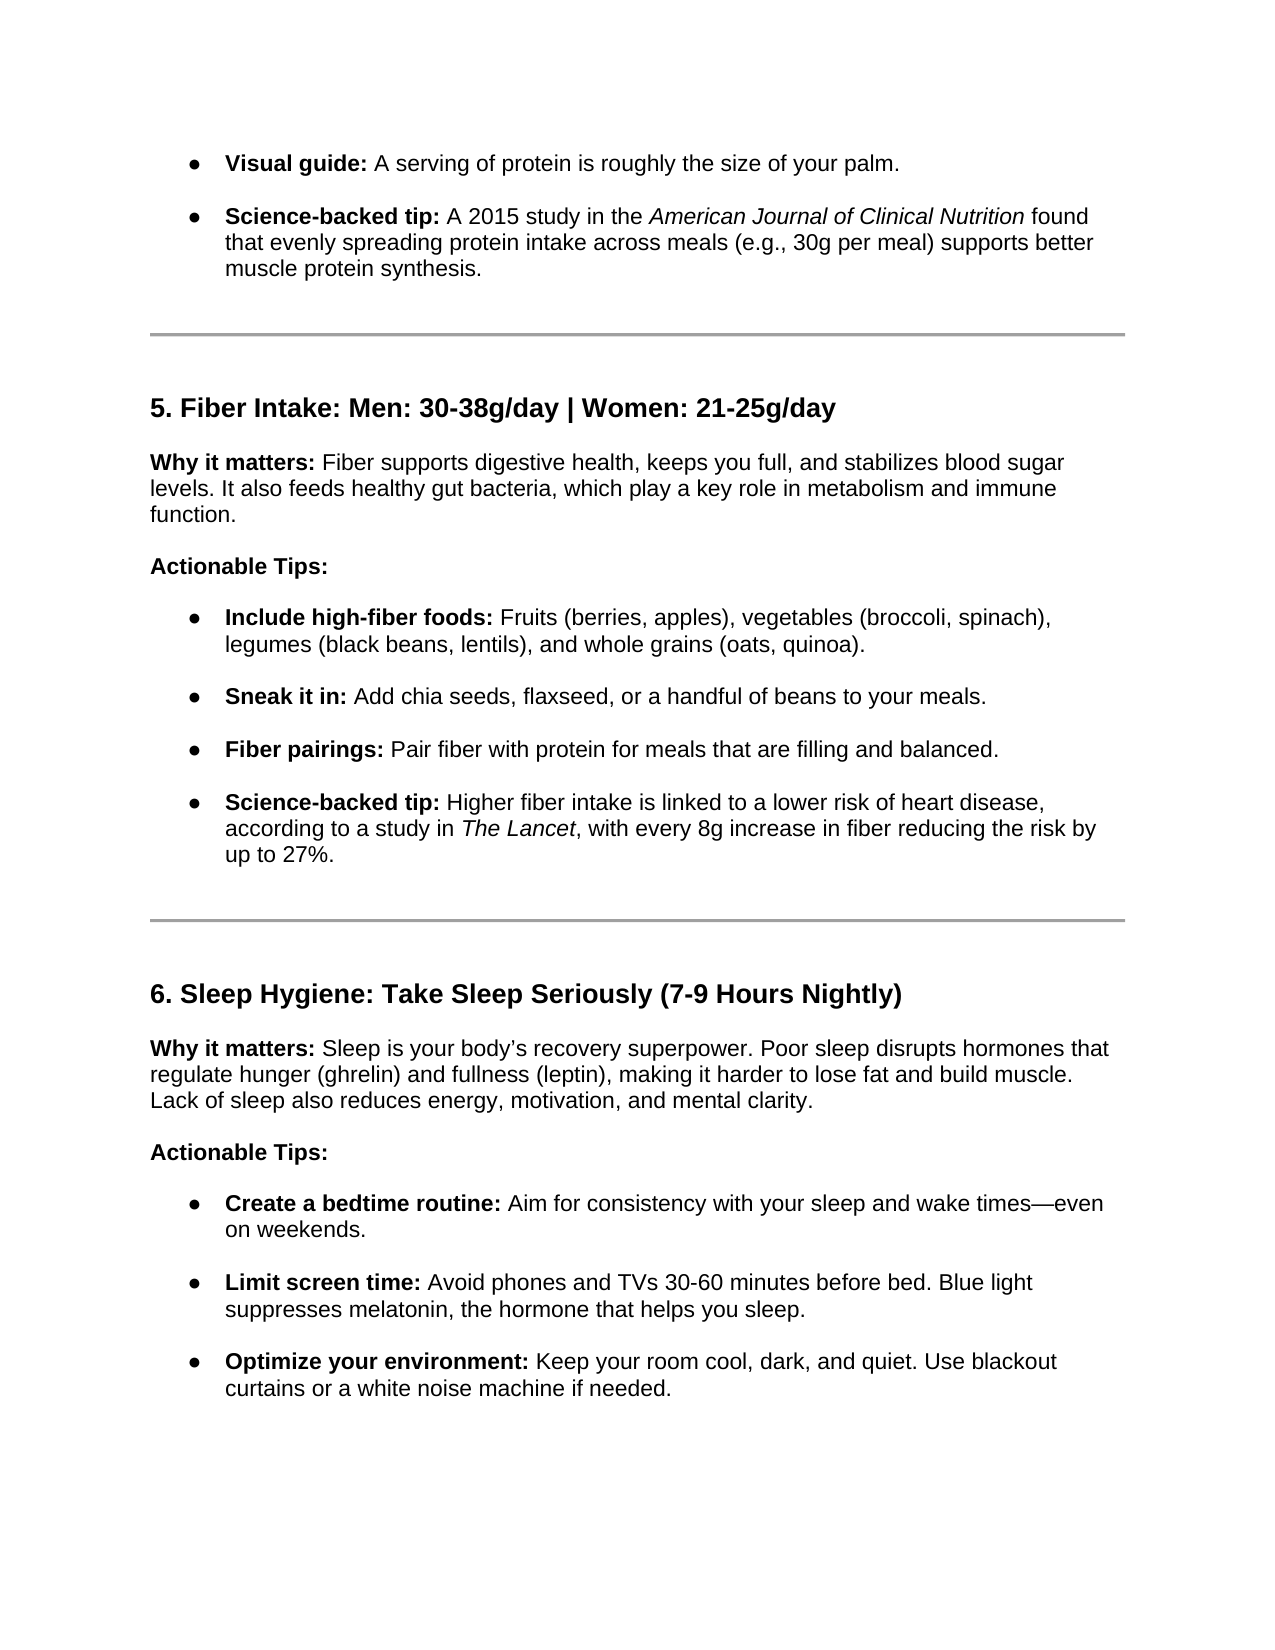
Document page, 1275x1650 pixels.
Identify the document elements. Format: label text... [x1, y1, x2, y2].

text Why it matters: Sleep is your body’s recovery superpower. Poor sleep disrupts hormones that regulate hunger (ghrelin) and fullness (leptin), making it harder to lose fat and build muscle. Lack of sleep also reduces energy, motivation, and mental clarity. [150, 1035, 1125, 1114]
list Sneak it in: Add chia seeds, flaxseed, or a handful of beans to your meals. [187, 683, 1125, 736]
list Science-backed tip: A 2015 study in the American Journal of Clinical Nutrition found that evenly spreading protein intake across meals (e.g., 30g per meal) supports better muscle protein synthesis. [187, 203, 1125, 308]
subtitle 6. Sleep Hygiene: Take Sleep Seriously (7-9 Hours Nightly) [150, 978, 1125, 1010]
list Optimize your environment: Keep your room cool, dark, and quiet. Use blackout curtains or a white noise machine if needed. [187, 1348, 1125, 1427]
list Fiber pairings: Pair fiber with protein for meals that are filling and balanced. [187, 736, 1125, 789]
list Limit screen time: Avoid phones and TVs 30-60 minutes before bed. Blue light suppresses melatonin, the hormone that helps you sleep. [187, 1269, 1125, 1348]
subtitle 5. Fiber Intake: Men: 30-38g/day | Women: 21-25g/day [150, 392, 1125, 424]
text Actionable Tips: [150, 1139, 1125, 1165]
list Science-backed tip: Higher fiber intake is linked to a lower risk of heart disease, according to a study in The Lancet, with every 8g increase in fiber reducing the risk by up to 27%. [187, 789, 1125, 894]
list Include high-fiber foods: Fruits (berries, apples), vegetables (broccoli, spinach), legumes (black beans, lentils), and whole grains (oats, quinoa). [187, 604, 1125, 683]
text Why it matters: Fiber supports digestive health, keeps you full, and stabilizes blood sugar levels. It also feeds healthy gut bacteria, which play a key role in metabolism and immune function. [150, 449, 1125, 528]
list Create a bedtime routine: Aim for consistency with your sleep and wake times—even on weekends. [187, 1190, 1125, 1269]
text Actionable Tips: [150, 553, 1125, 579]
list Visual guide: A serving of protein is roughly the size of your palm. [187, 150, 1125, 203]
